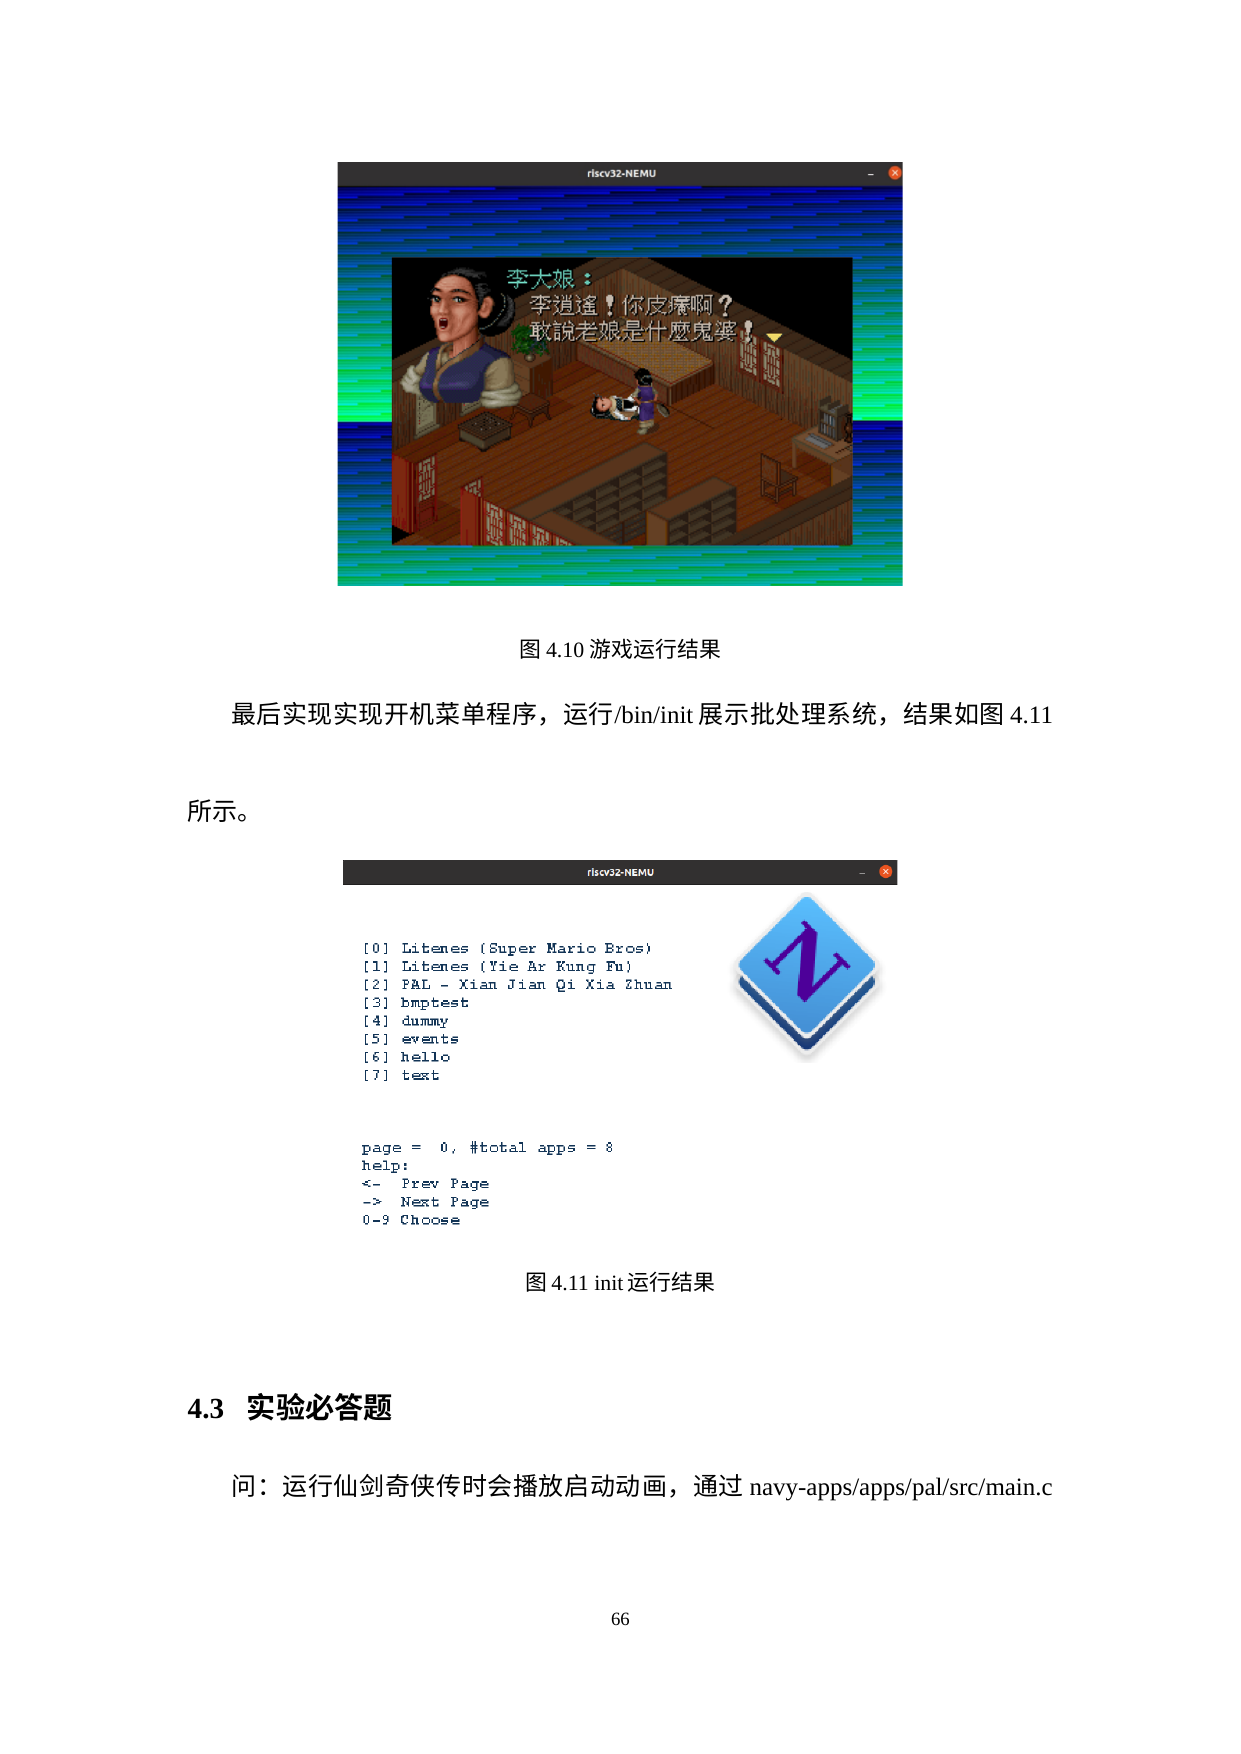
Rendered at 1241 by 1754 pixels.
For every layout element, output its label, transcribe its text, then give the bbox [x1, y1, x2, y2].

text 图4.10 游戏运行结果 [187, 631, 1053, 664]
subtitle 实验必答题 [187, 1385, 1028, 1427]
text 图4.11 init运行结果 [187, 1265, 1053, 1297]
picture [337, 162, 903, 586]
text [187, 1452, 1053, 1517]
picture [343, 860, 898, 1236]
text 最后实现实现开机菜单程序，运行/bin/init展示批处理系统，结果如图4.11所示。 [187, 680, 1053, 842]
